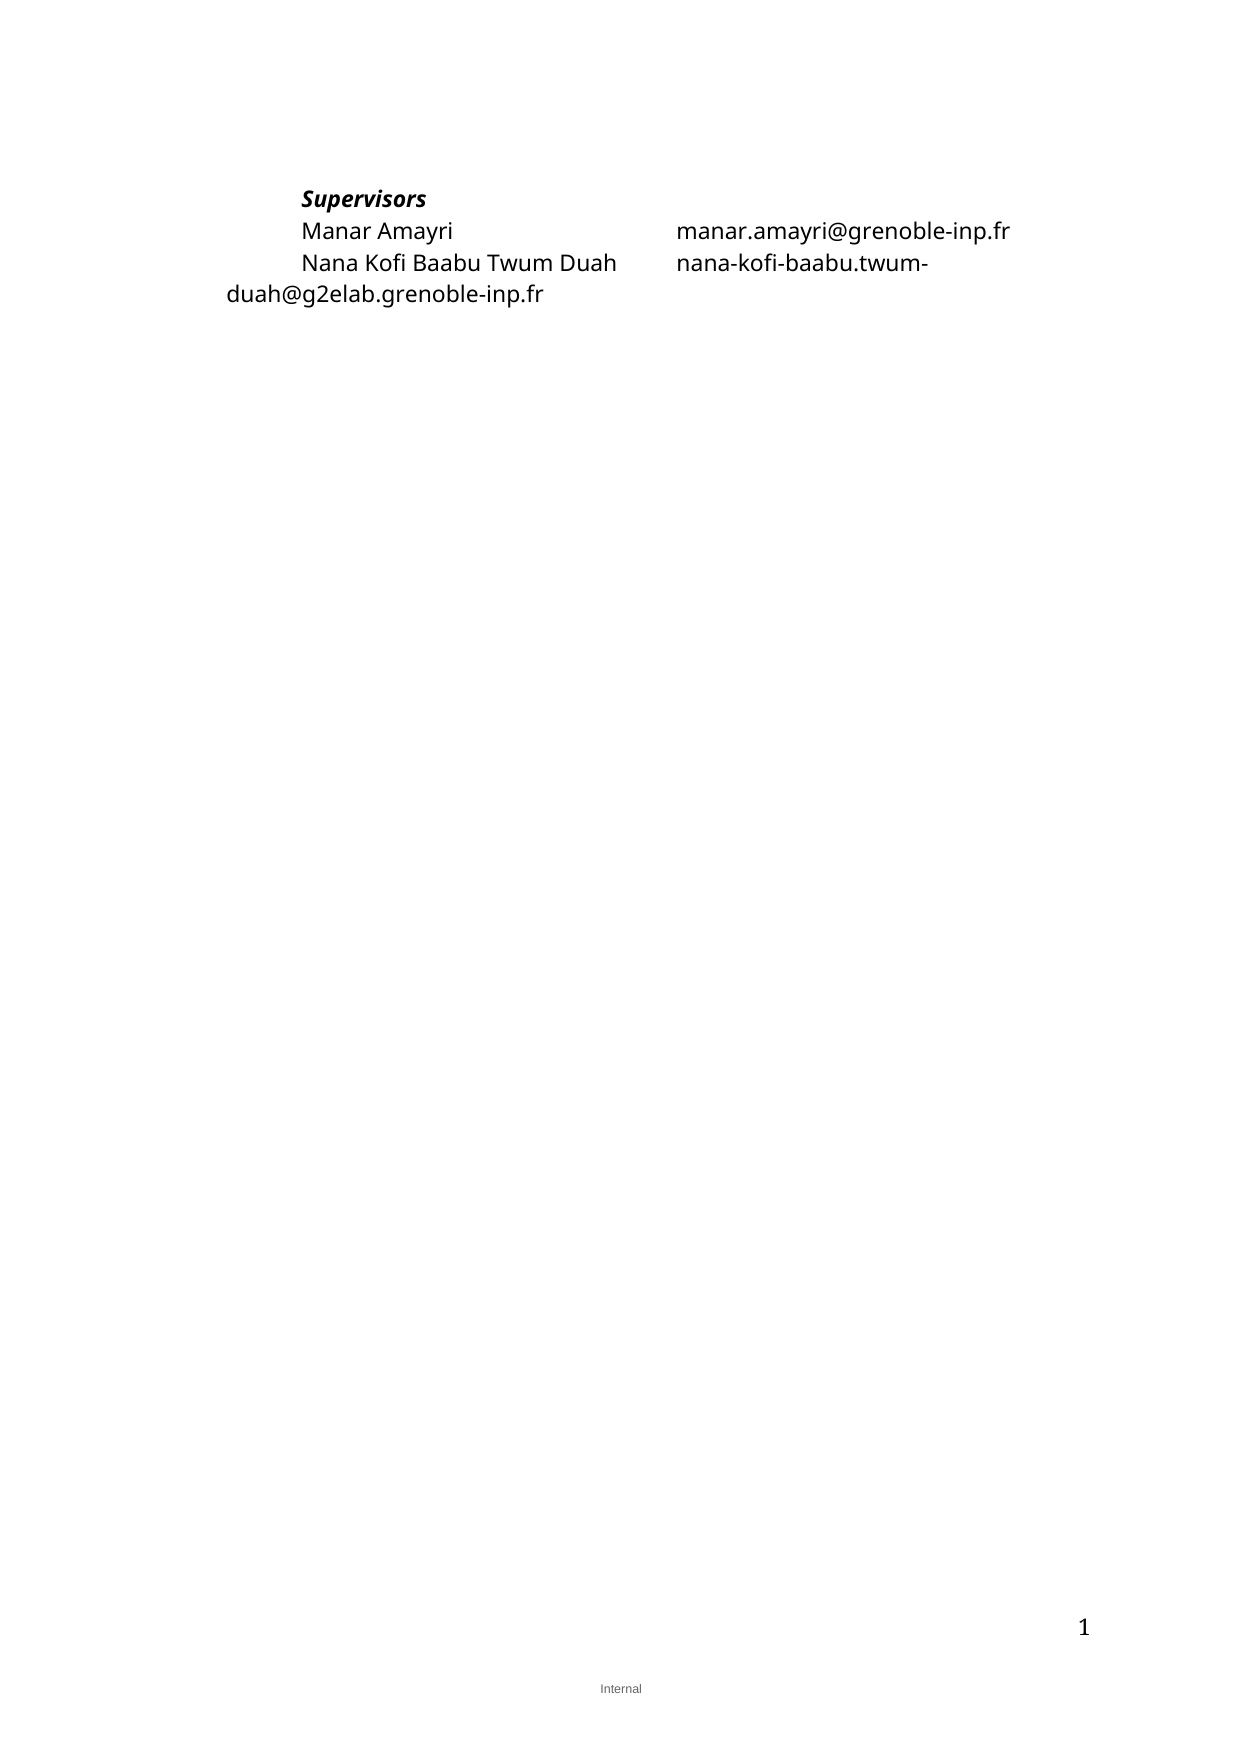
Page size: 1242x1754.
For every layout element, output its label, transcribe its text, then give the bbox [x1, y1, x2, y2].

text Manar Amayri manar.amayri@grenoble-inp.fr [226, 215, 1091, 246]
text Nana Kofi Baabu Twum Duah nana-kofi-baabu.twum-duah@g2elab.grenoble-inp.fr [226, 247, 1091, 309]
text Supervisors [226, 183, 1091, 214]
